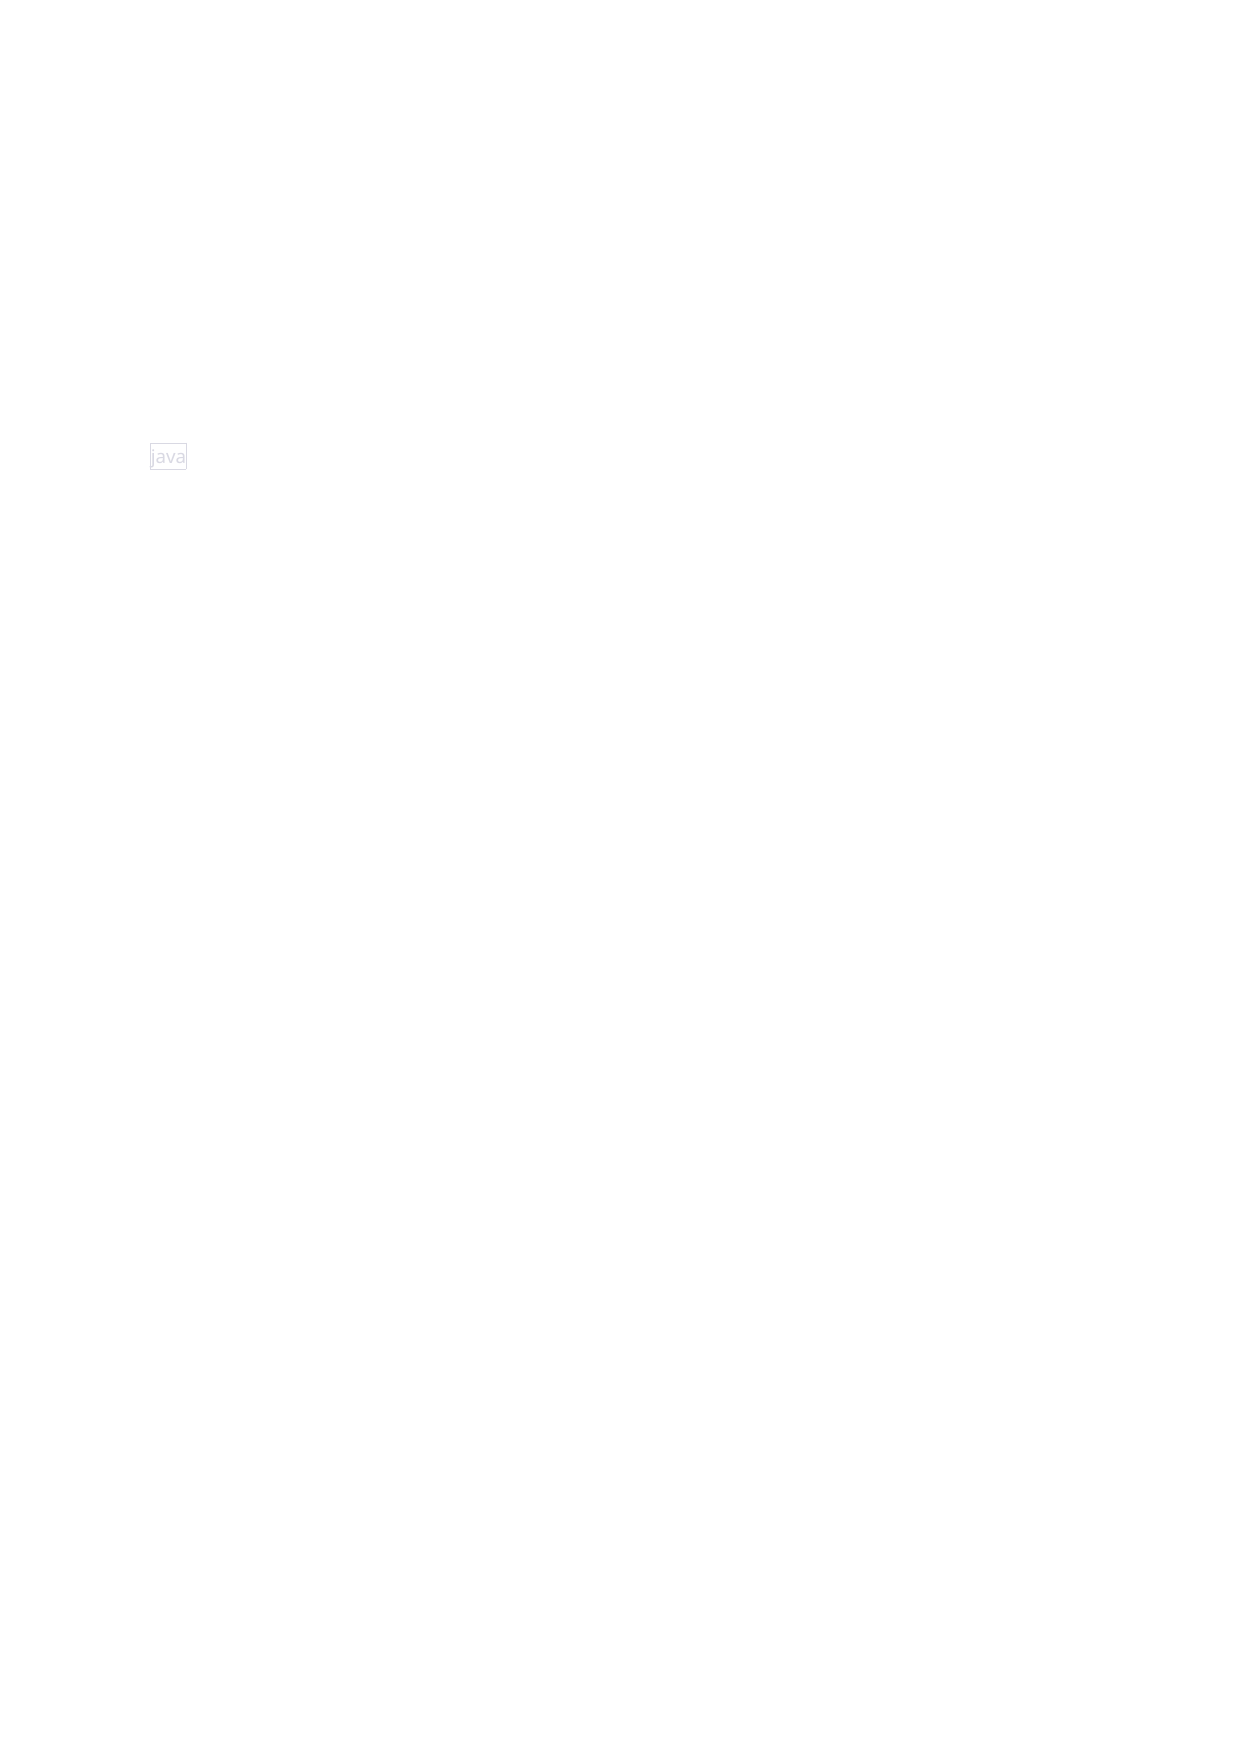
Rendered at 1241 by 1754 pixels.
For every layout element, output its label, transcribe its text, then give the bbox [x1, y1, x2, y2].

text java [150, 443, 1090, 497]
